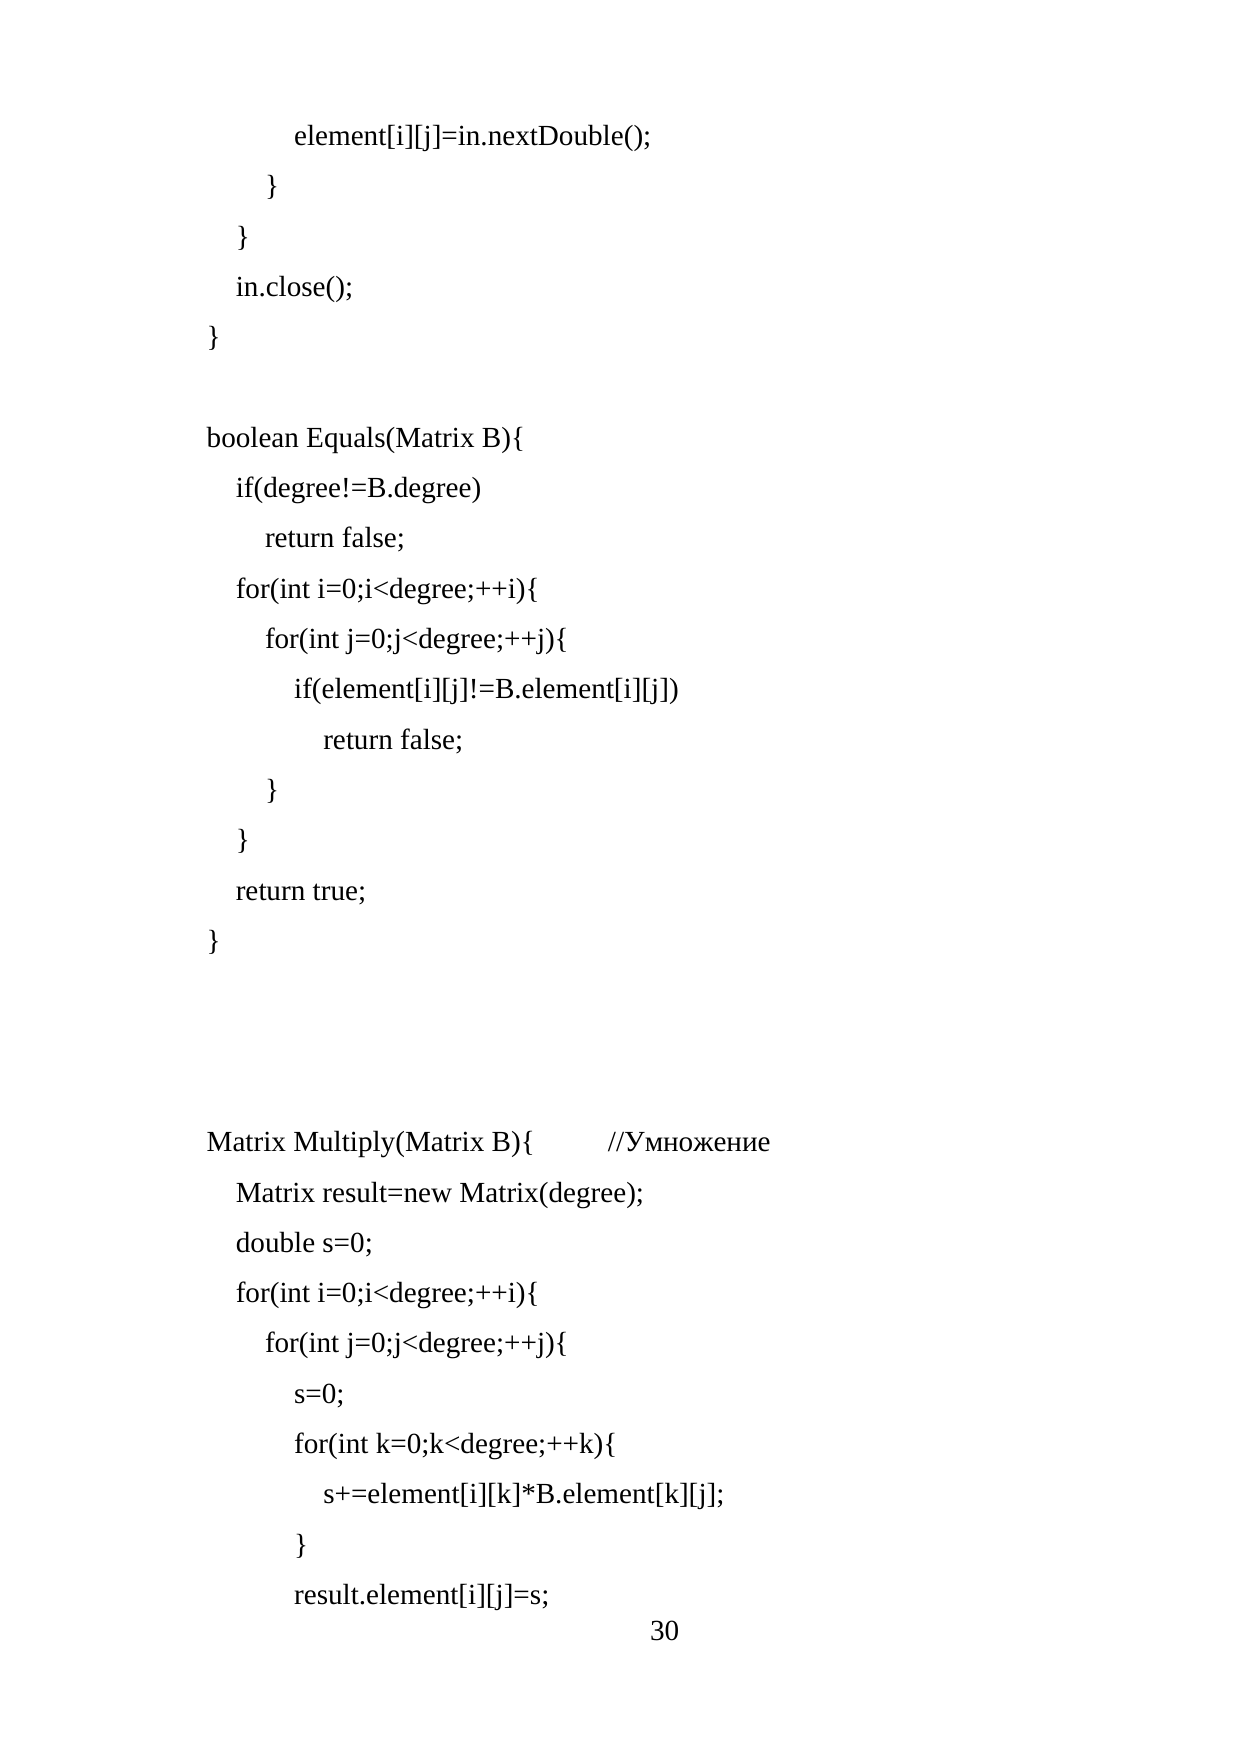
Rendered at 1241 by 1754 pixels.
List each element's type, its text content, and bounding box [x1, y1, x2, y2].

text if(element[i][j]!=B.element[i][j]) [177, 672, 1152, 705]
text for(int j=0;j<degree;++j){ [177, 621, 1152, 655]
text for(int k=0;k<degree;++k){ [177, 1426, 1152, 1460]
text } [177, 923, 1152, 957]
text } [177, 319, 1152, 353]
text } [177, 219, 1152, 252]
text if(degree!=B.degree) [177, 470, 1152, 504]
text double s=0; [177, 1225, 1152, 1258]
text boolean Equals(Matrix B){ [177, 420, 1152, 453]
text for(int i=0;i<degree;++i){ [177, 571, 1152, 604]
text element[i][j]=in.nextDouble(); [177, 118, 1152, 152]
text for(int i=0;i<degree;++i){ [177, 1275, 1152, 1309]
text return true; [177, 873, 1152, 906]
text return false; [177, 722, 1152, 755]
text result.element[i][j]=s; [177, 1577, 1152, 1611]
text in.close(); [177, 269, 1152, 303]
text } [177, 772, 1152, 806]
text s=0; [177, 1376, 1152, 1409]
text Matrix Multiply(Matrix B){ //Умножение [177, 1124, 1152, 1158]
text } [177, 168, 1152, 202]
text Matrix result=new Matrix(degree); [177, 1175, 1152, 1208]
text for(int j=0;j<degree;++j){ [177, 1326, 1152, 1359]
text s+=element[i][k]*B.element[k][j]; [177, 1477, 1152, 1510]
text } [177, 1527, 1152, 1560]
text } [177, 822, 1152, 856]
text return false; [177, 521, 1152, 554]
